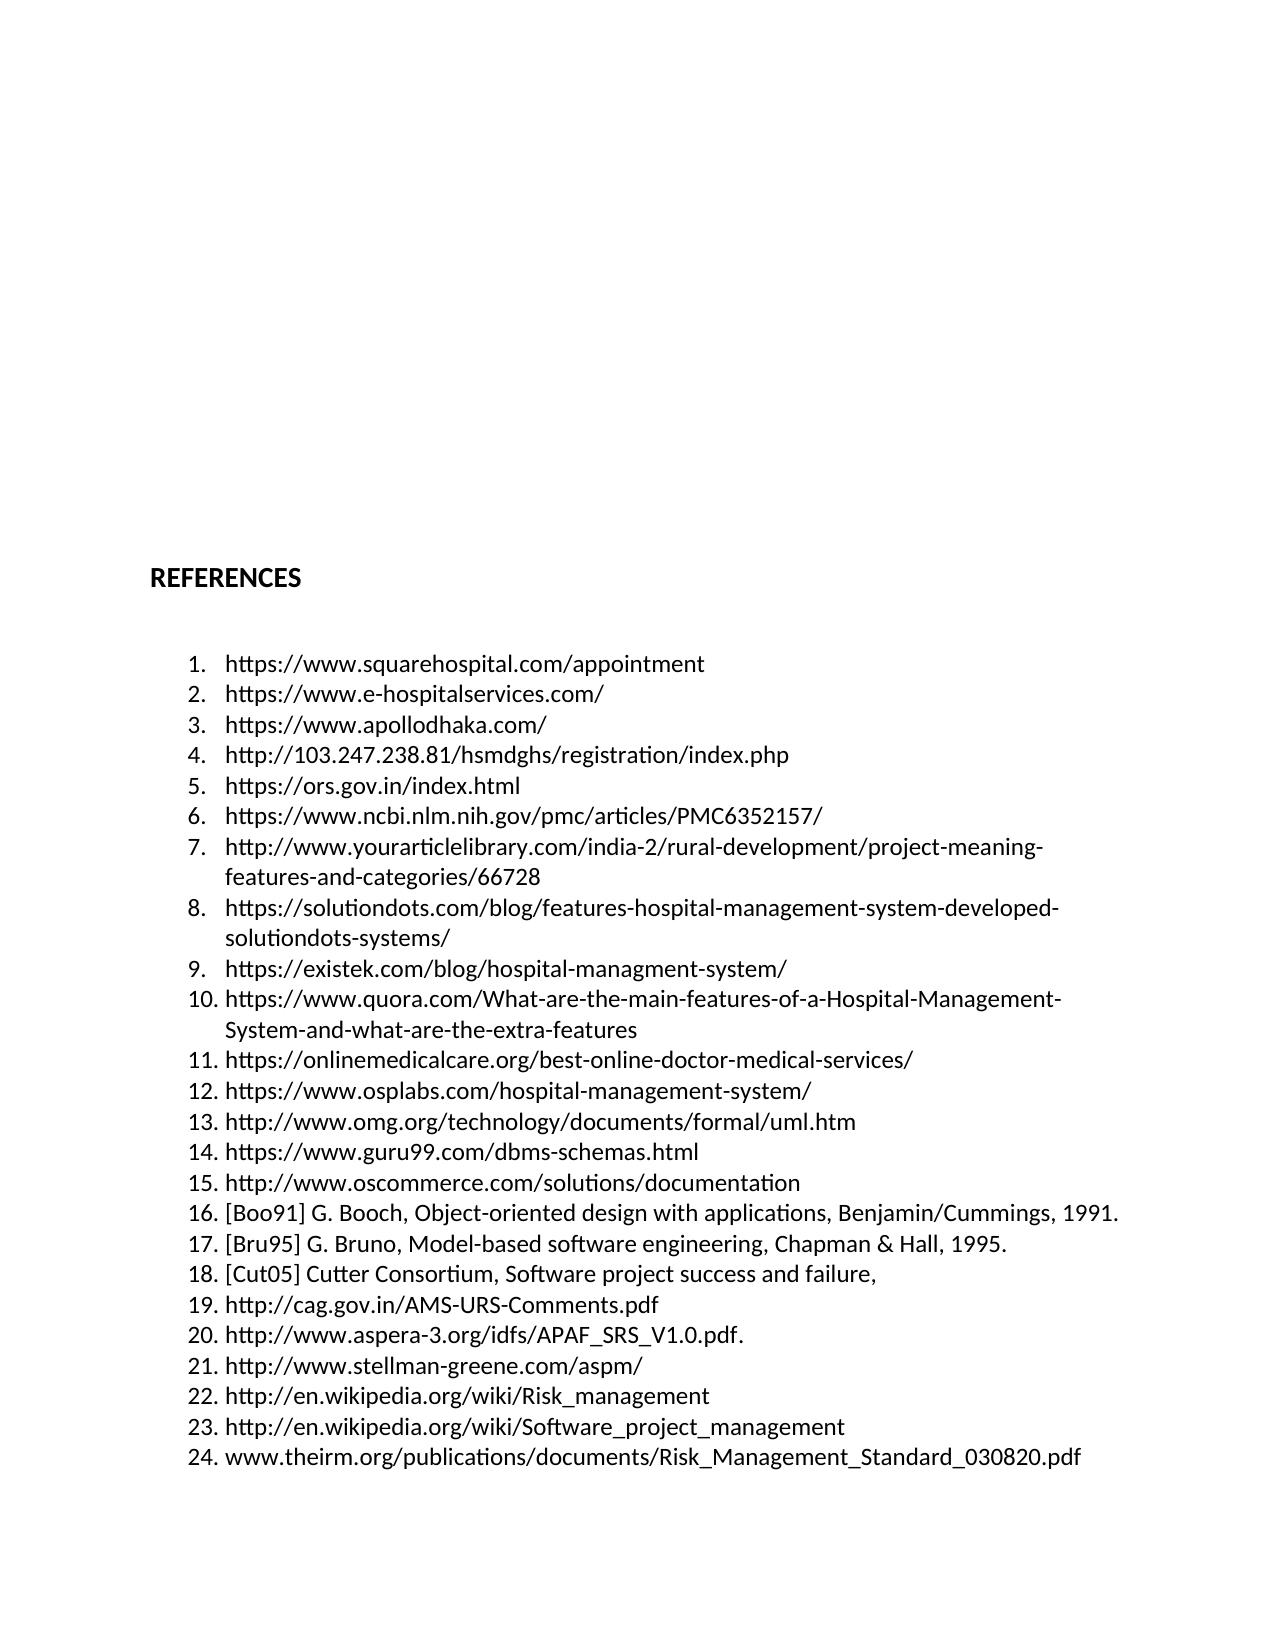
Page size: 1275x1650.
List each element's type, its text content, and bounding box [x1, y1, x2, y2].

list https://existek.com/blog/hospital-managment-system/ [187, 953, 1125, 984]
list http://cag.gov.in/AMS-URS-Comments.pdf [187, 1289, 1125, 1319]
list https://www.osplabs.com/hospital-management-system/ [187, 1075, 1125, 1106]
list [Cut05] Cutter Consortium, Software project success and failure, [187, 1258, 1125, 1289]
list https://www.guru99.com/dbms-schemas.html [187, 1136, 1125, 1167]
list www.theirm.org/publications/documents/Risk_Management_Standard_030820.pdf [187, 1441, 1125, 1472]
list http://en.wikipedia.org/wiki/Risk_management [187, 1380, 1125, 1411]
list https://www.ncbi.nlm.nih.gov/pmc/articles/PMC6352157/ [187, 801, 1125, 831]
list https://www.squarehospital.com/appointment [187, 648, 1125, 678]
list https://www.apollodhaka.com/ [187, 709, 1125, 739]
list http://www.oscommerce.com/solutions/documentation [187, 1167, 1125, 1197]
list http://www.aspera-3.org/idfs/APAF_SRS_V1.0.pdf. [187, 1319, 1125, 1350]
list http://www.yourarticlelibrary.com/india-2/rural-development/project-meaning-features-and-categories/66728 [187, 831, 1125, 892]
list http://www.omg.org/technology/documents/formal/uml.htm [187, 1106, 1125, 1136]
list https://www.quora.com/What-are-the-main-features-of-a-Hospital-Management-System-and-what-are-the-extra-features [187, 984, 1125, 1045]
list http://en.wikipedia.org/wiki/Software_project_management [187, 1411, 1125, 1441]
list http://103.247.238.81/hsmdghs/registration/index.php [187, 739, 1125, 770]
list [Bru95] G. Bruno, Model-based software engineering, Chapman & Hall, 1995. [187, 1228, 1125, 1258]
list https://www.e-hospitalservices.com/ [187, 678, 1125, 709]
list [Boo91] G. Booch, Object-oriented design with applications, Benjamin/Cummings, 1991. [187, 1197, 1125, 1228]
list https://solutiondots.com/blog/features-hospital-management-system-developed-solutiondots-systems/ [187, 892, 1125, 953]
list https://onlinemedicalcare.org/best-online-doctor-medical-services/ [187, 1045, 1125, 1075]
list http://www.stellman-greene.com/aspm/ [187, 1350, 1125, 1380]
subtitle REFERENCES [150, 559, 1125, 595]
list https://ors.gov.in/index.html [187, 770, 1125, 801]
